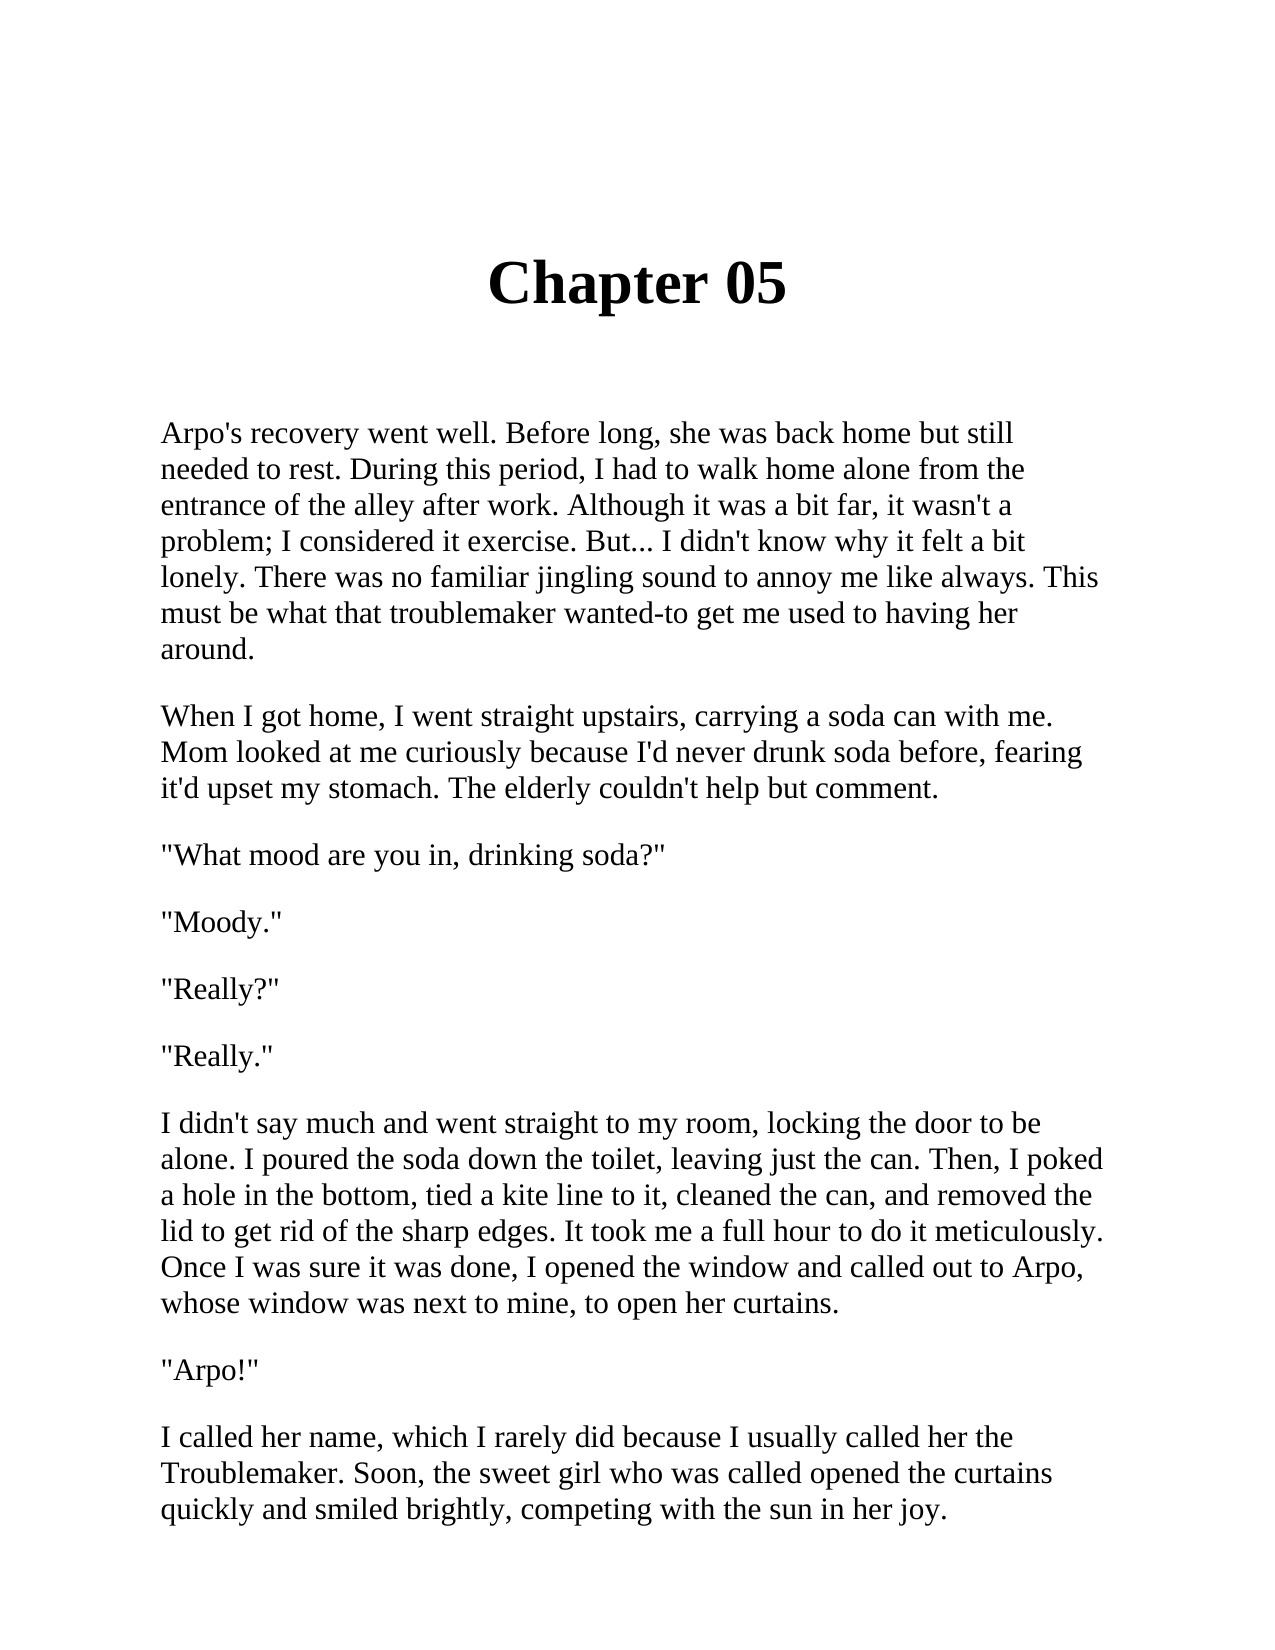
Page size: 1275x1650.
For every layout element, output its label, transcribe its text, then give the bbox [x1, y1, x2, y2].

text I called her name, which I rarely did because I usually called her the Troublemaker. Soon, the sweet girl who was called opened the curtains quickly and smiled brightly, competing with the sun in her joy. [160, 1418, 1109, 1526]
text "What mood are you in, drinking soda?" "Moody." [160, 837, 710, 939]
text I didn't say much and went straight to my room, locking the door to be alone. I poured the soda down the toilet, leaving just the can. Then, I poked a hole in the bottom, tied a kite line to it, cleaned the can, and removed the lid to get rid of the sharp edges. It took me a full hour to do it meticulously. Once I was sure it was done, I opened the window and called out to Arpo, whose window was next to mine, to open her curtains. [160, 1104, 1109, 1320]
text "Arpo!" [160, 1351, 1127, 1387]
text "Really?" [160, 970, 1127, 1006]
text "Really." [160, 1037, 1127, 1073]
text Arpo's recovery went well. Before long, she was back home but still needed to rest. During this period, I had to walk home alone from the entrance of the alley after work. Although it was a bit far, it wasn't a problem; I considered it exercise. But... I didn't know why it felt a bit lonely. There was no familiar jingling sound to annoy me like always. This must be what that troublemaker wanted-to get me used to having her around. [160, 415, 1109, 666]
subtitle Chapter 05 [219, 245, 1056, 317]
text When I got home, I went straight upstairs, carrying a soda can with me. Mom looked at me curiously because I'd never drunk soda before, fearing it'd upset my stomach. The elderly couldn't help but comment. [160, 697, 1109, 805]
